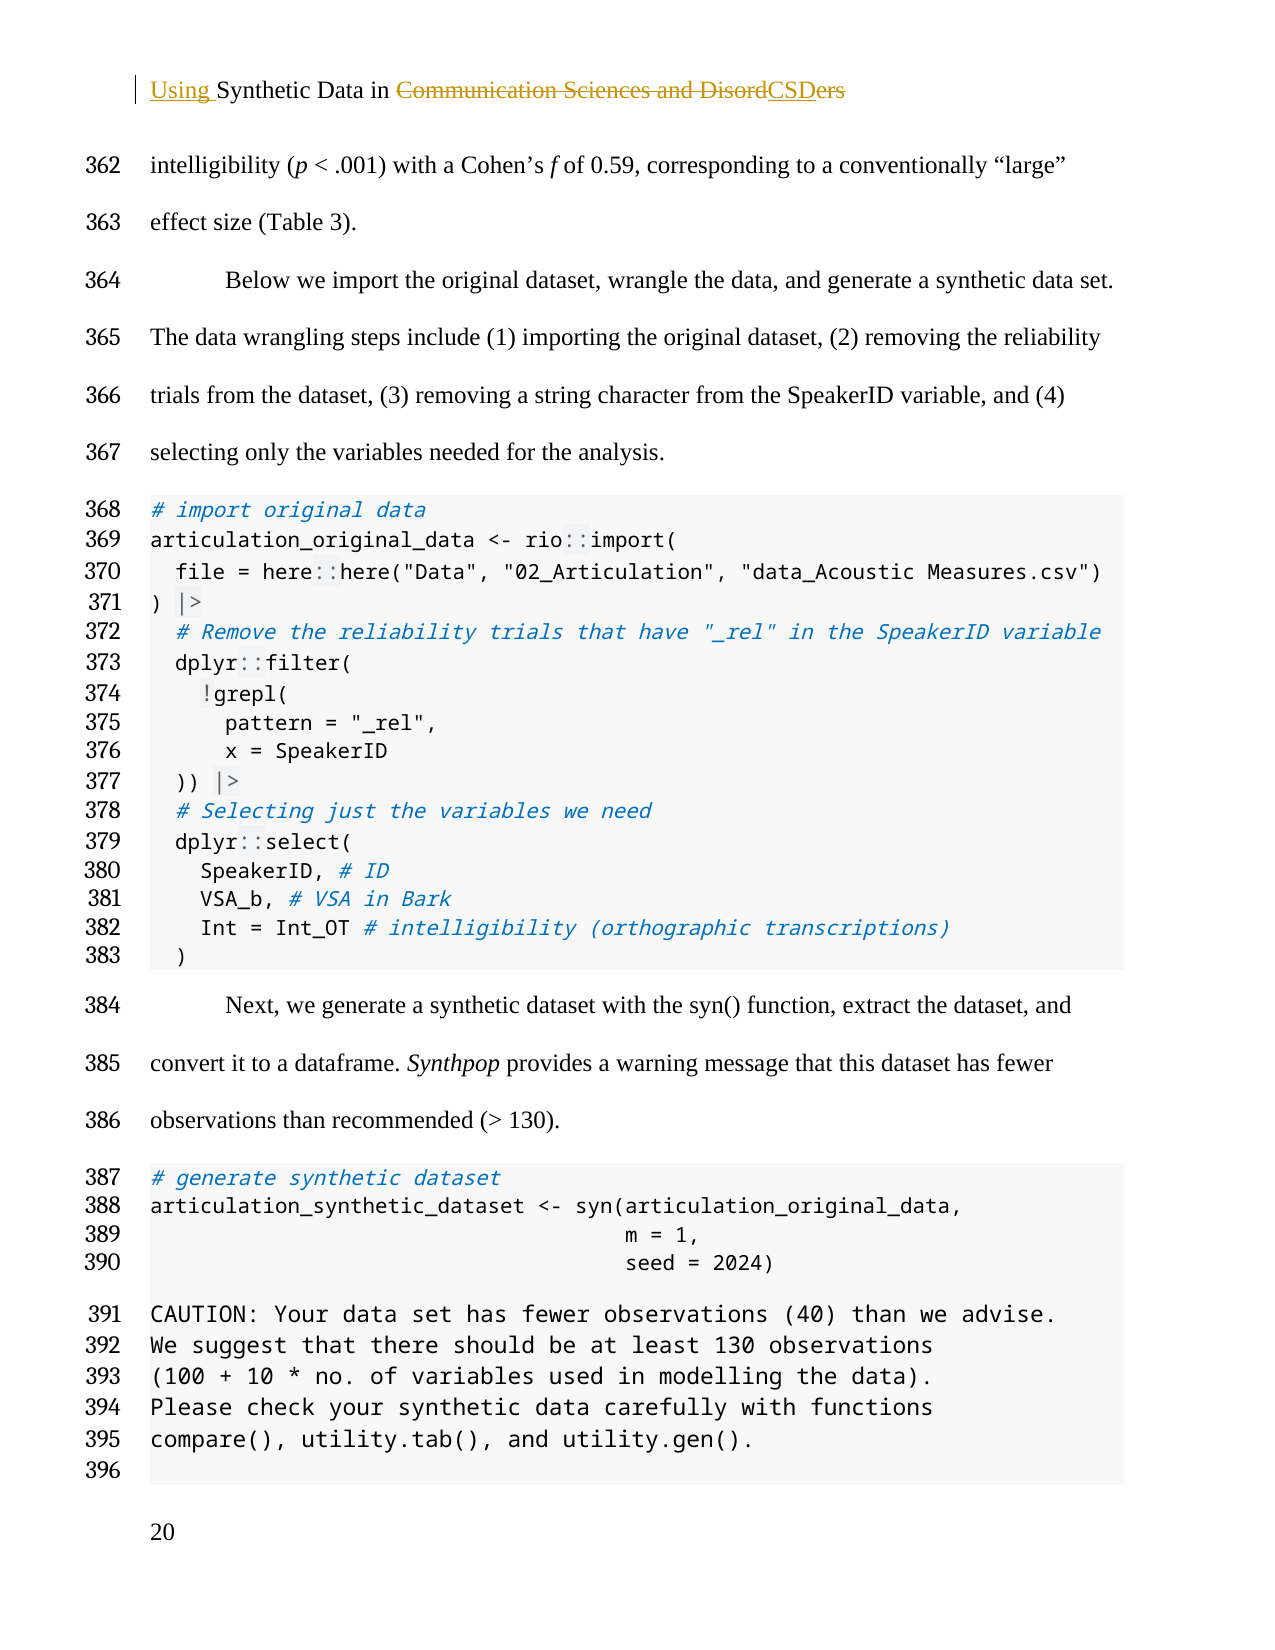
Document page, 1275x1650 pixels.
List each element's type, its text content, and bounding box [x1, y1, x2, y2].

text Below we import the original dataset, wrangle the data, and generate a synthetic data set. The data wrangling steps include (1) importing the original dataset, (2) removing the reliability trials from the dataset, (3) removing a string character from the SpeakerID variable, and (4) selecting only the variables needed for the analysis. [150, 265, 1125, 466]
text # import original data articulation_original_data <- rio::import( file = here::here("Data", "02_Articulation", "data_Acoustic Measures.csv") ) |> # Remove the reliability trials that have "_rel" in the SpeakerID variable dplyr::filter( !grepl( pattern = "_rel", x = SpeakerID )) |> # Selecting just the variables we need dplyr::select( SpeakerID, # ID VSA_b, # VSA in Bark Int = Int_OT # intelligibility (orthographic transcriptions) ) [150, 495, 1125, 970]
text # generate synthetic dataset articulation_synthetic_dataset <- syn(articulation_original_data, m = 1, seed = 2024) [500, 1163, 1125, 1277]
text Next, we generate a synthetic dataset with the syn() function, extract the dataset, and convert it to a dataframe. Synthpop provides a warning message that this dataset has fewer observations than recommended (> 130). [150, 991, 1125, 1134]
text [150, 150, 1125, 236]
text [150, 1298, 1125, 1485]
